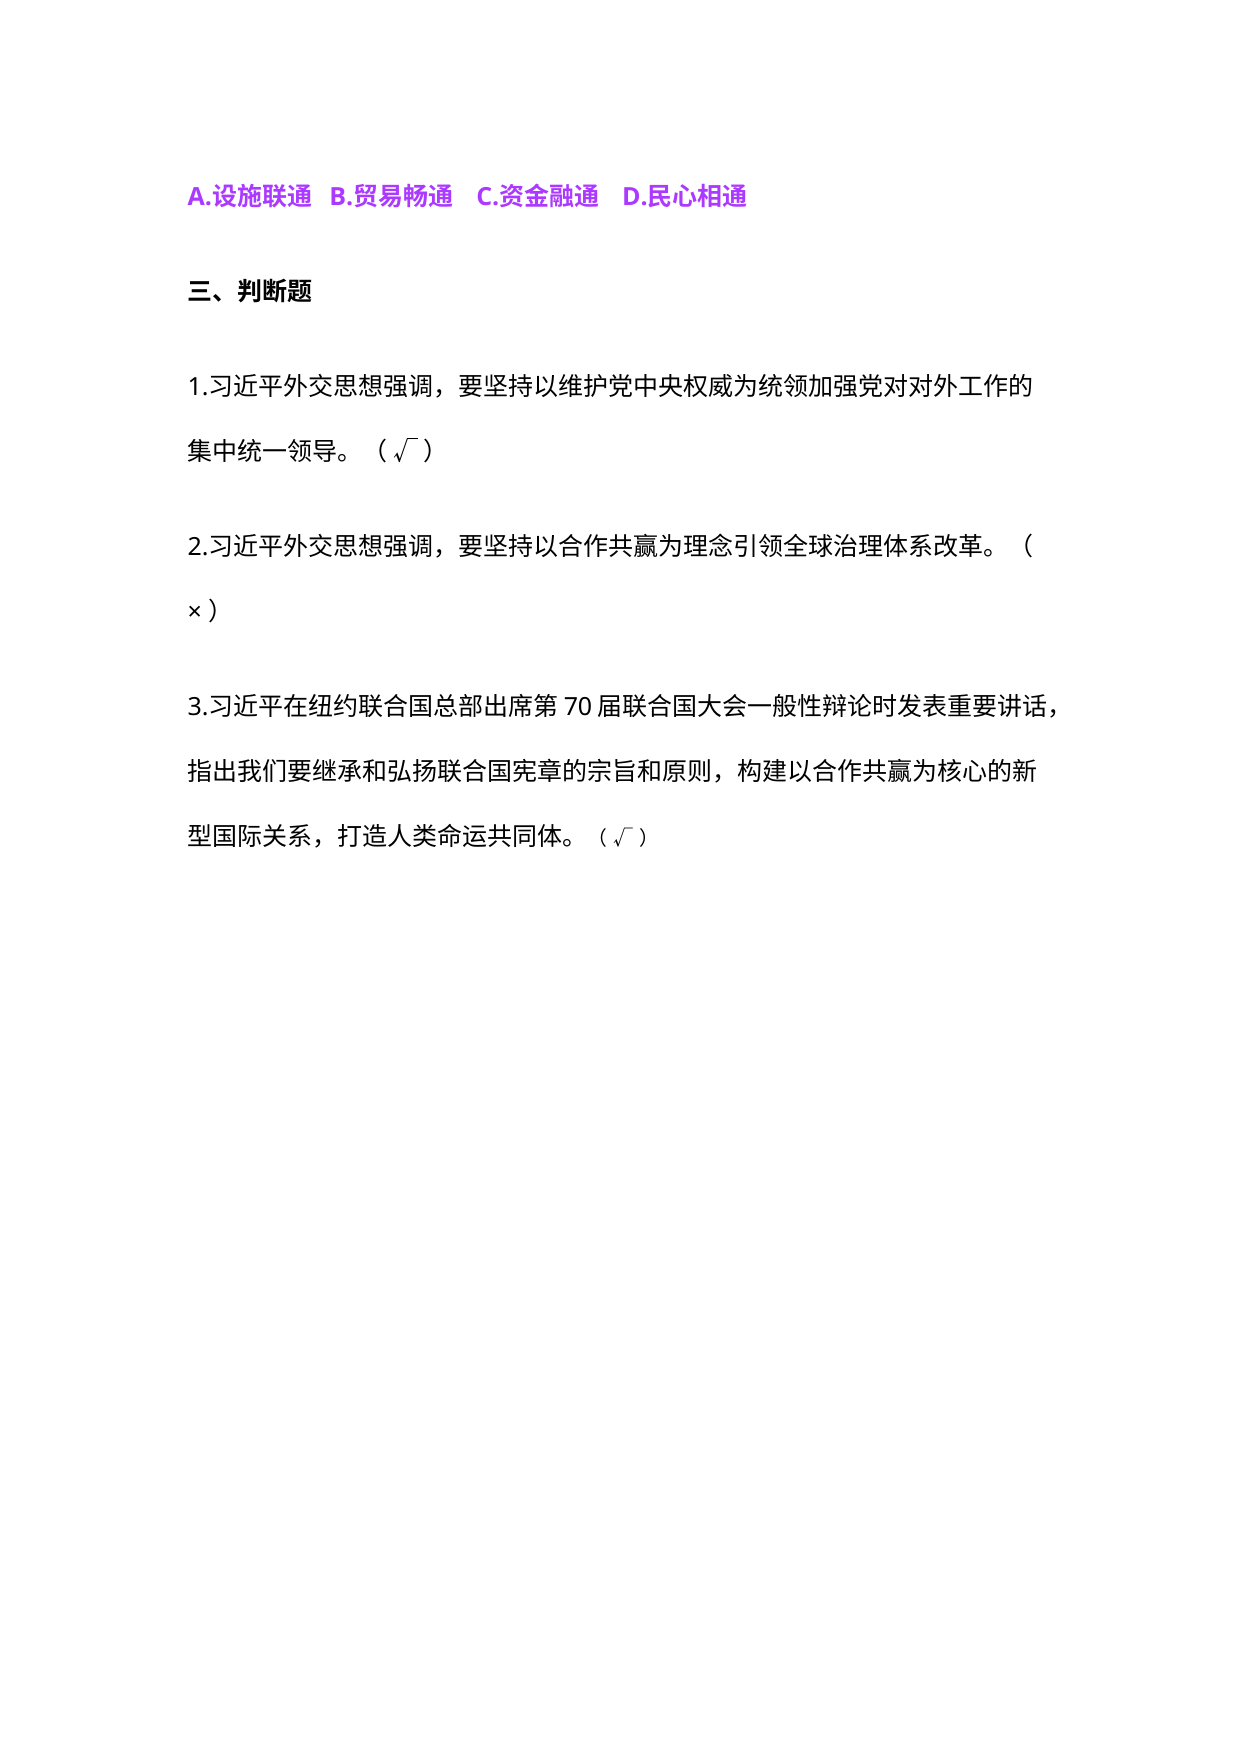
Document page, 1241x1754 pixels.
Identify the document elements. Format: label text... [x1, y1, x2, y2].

text 3.习近平在纽约联合国总部出席第70届联合国大会一般性辩论时发表重要讲话，指出我们要继承和弘扬联合国宪章的宗旨和原则，构建以合作共赢为核心的新型国际关系，打造人类命运共同体。（ √ ） [187, 672, 1053, 867]
text 三、判断题 [187, 257, 1053, 322]
text 2.习近平外交思想强调，要坚持以合作共赢为理念引领全球治理体系改革。（ × ） [187, 512, 1053, 642]
text A.设施联通 B.贸易畅通 C.资金融通 D.民心相通 [187, 162, 1053, 227]
text 1.习近平外交思想强调，要坚持以维护党中央权威为统领加强党对对外工作的集中统一领导。（ √ ） [187, 352, 1053, 482]
